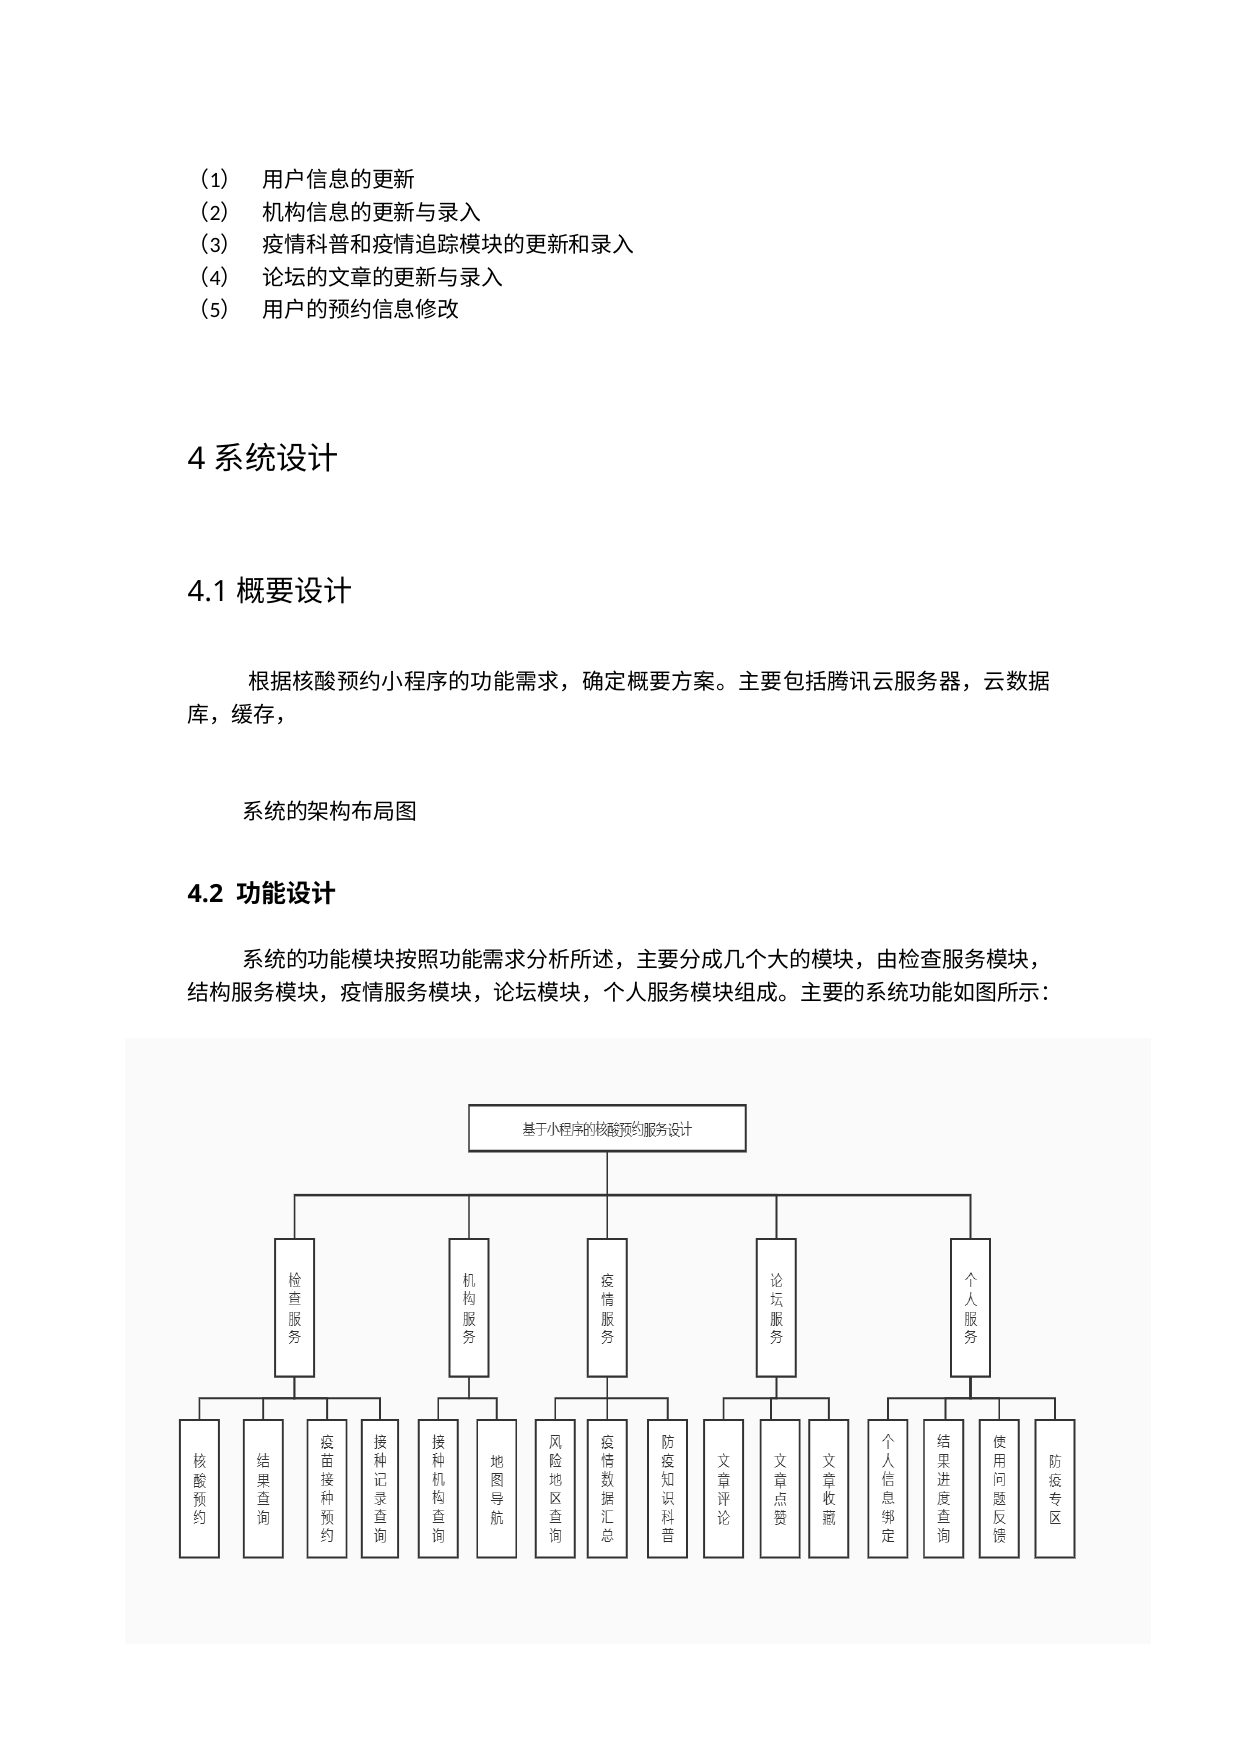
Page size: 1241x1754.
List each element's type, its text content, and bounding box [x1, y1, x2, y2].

list 用户信息的更新 [187, 162, 1053, 194]
text 系统的架构布局图 [187, 794, 1053, 826]
text 系统的功能模块按照功能需求分析所述，主要分成几个大的模块，由检查服务模块，结构服务模块，疫情服务模块，论坛模块，个人服务模块组成。主要的系统功能如图所示： [187, 942, 1053, 1007]
text 4 系统设计 [187, 423, 1053, 488]
picture [125, 1038, 1151, 1644]
text 根据核酸预约小程序的功能需求，确定概要方案。主要包括腾讯云服务器，云数据库，缓存， [187, 664, 1053, 729]
list 机构信息的更新与录入 [187, 194, 1053, 227]
list 论坛的文章的更新与录入 [187, 259, 1053, 292]
list 疫情科普和疫情追踪模块的更新和录入 [187, 227, 1053, 259]
text 4.2 功能设计 [187, 859, 1053, 924]
list 用户的预约信息修改 [187, 292, 1053, 324]
text 4.1 概要设计 [187, 557, 1053, 622]
